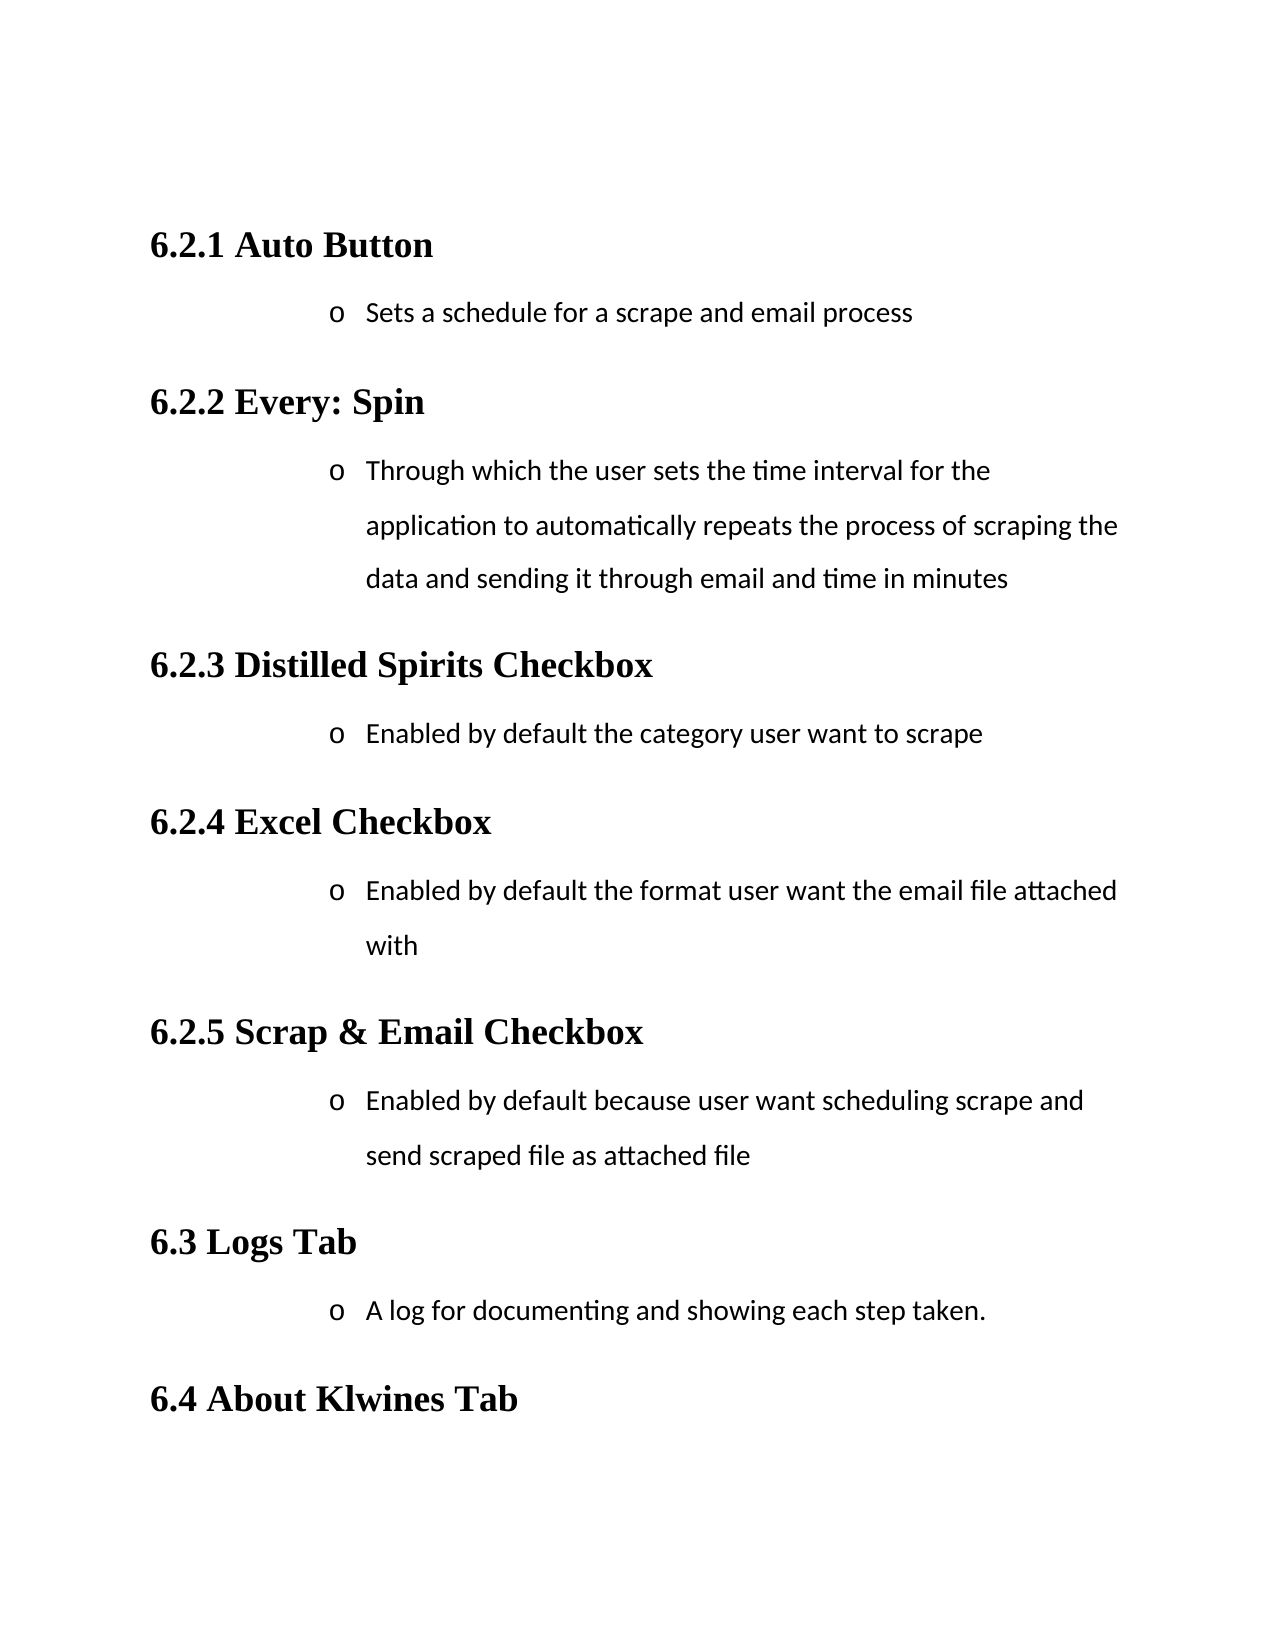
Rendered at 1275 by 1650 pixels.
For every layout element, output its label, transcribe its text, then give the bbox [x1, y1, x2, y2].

subtitle 6.3 Logs Tab [150, 1219, 1125, 1262]
list Enabled by default the category user want to scrape [328, 715, 1125, 752]
list Sets a schedule for a scrape and email process [328, 294, 1125, 332]
list A log for documenting and showing each step taken. [328, 1292, 1125, 1329]
subtitle 6.4 About Klwines Tab [150, 1376, 1125, 1419]
subtitle 6.2.5 Scrap & Email Checkbox [150, 1009, 1125, 1053]
subtitle 6.2.1 Auto Button [150, 222, 1125, 265]
list Enabled by default the format user want the email file attached with [328, 872, 1125, 962]
subtitle 6.2.3 Distilled Spirits Checkbox [150, 643, 1125, 686]
subtitle 6.2.2 Every: Spin [150, 379, 1125, 422]
list Through which the user sets the time interval for the application to automatically repeats the process of scraping the data and sending it through email and time in minutes [328, 452, 1125, 596]
list Enabled by default because user want scheduling scrape and send scraped file as attached file [328, 1082, 1125, 1172]
subtitle 6.2.4 Excel Checkbox [150, 800, 1125, 843]
